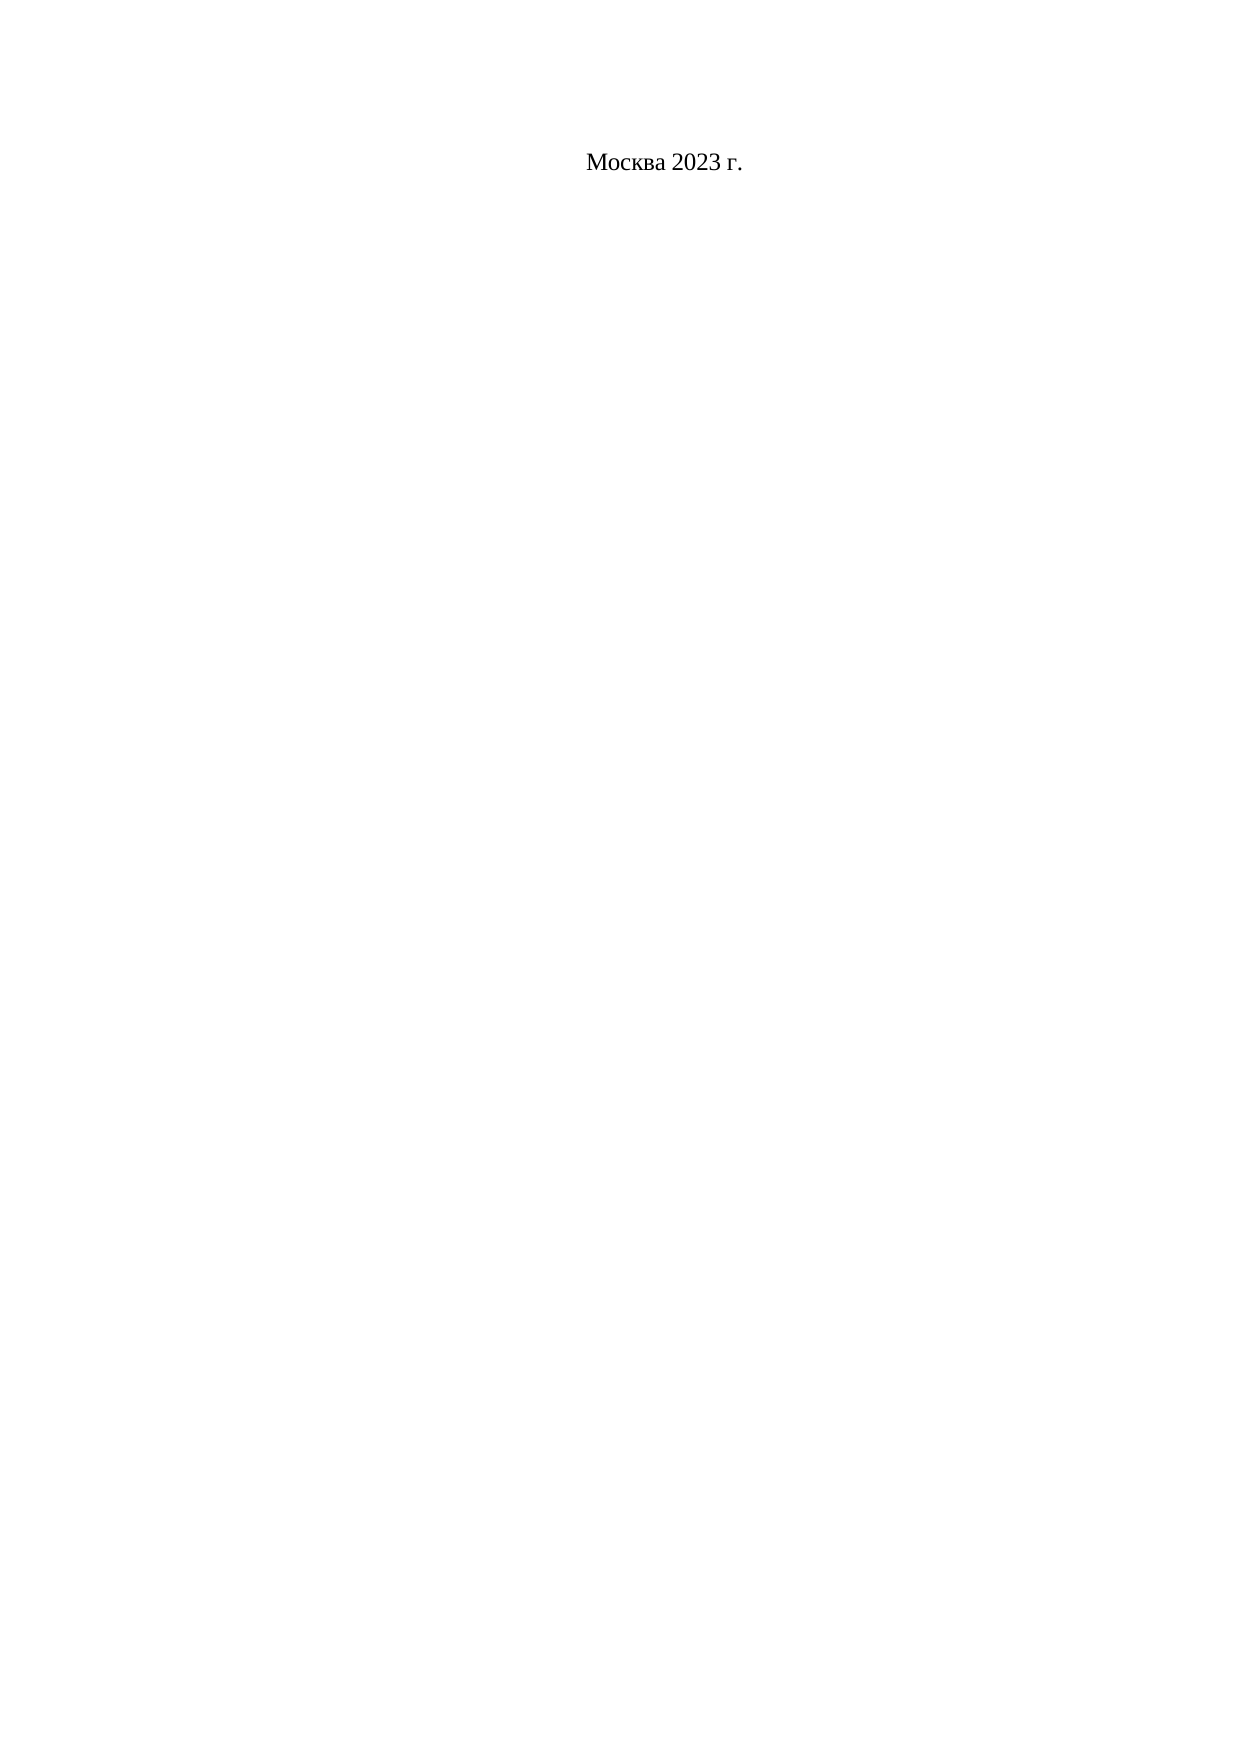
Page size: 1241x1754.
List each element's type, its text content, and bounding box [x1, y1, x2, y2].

text Москва 2023 г. [177, 147, 1152, 176]
